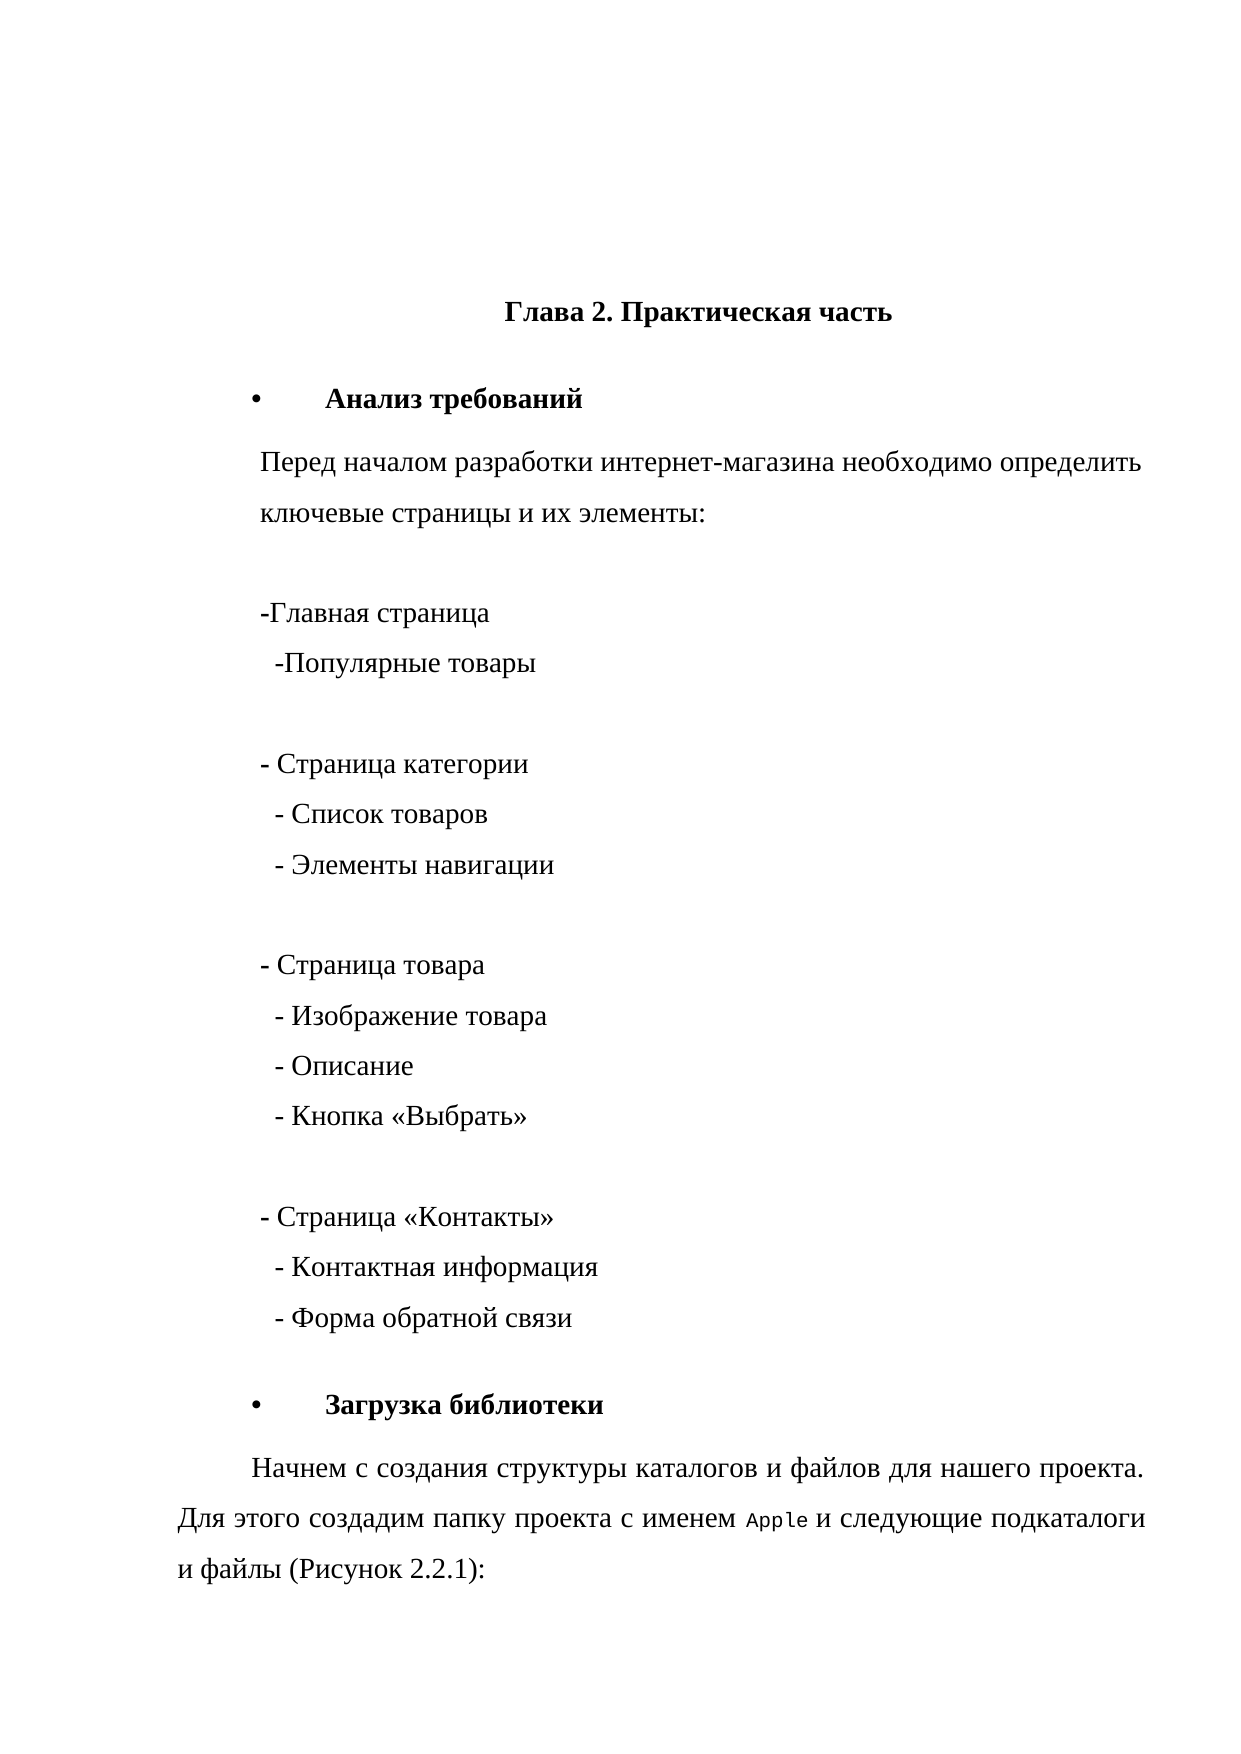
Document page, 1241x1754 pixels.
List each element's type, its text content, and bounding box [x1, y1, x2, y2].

text Перед началом разработки интернет-магазина необходимо определить ключевые страницы и их элементы: -Главная страница -Популярные товары - Страница категории - Список товаров - Элементы навигации - Страница товара - Изображение товара - Описание - Кнопка «Выбрать» - Страница «Контакты» - Контактная информация - Форма обратной связи [260, 444, 1152, 1333]
list Анализ требований [177, 382, 1146, 415]
list Загрузка библиотеки [177, 1387, 1146, 1421]
text Глава 2. Практическая часть [177, 294, 1146, 327]
text Начнем с создания структуры каталогов и файлов для нашего проекта. Для этого создадим папку проекта с именем Apple и следующие подкаталоги и файлы (Рисунок 2.2.1): [177, 1450, 1146, 1584]
